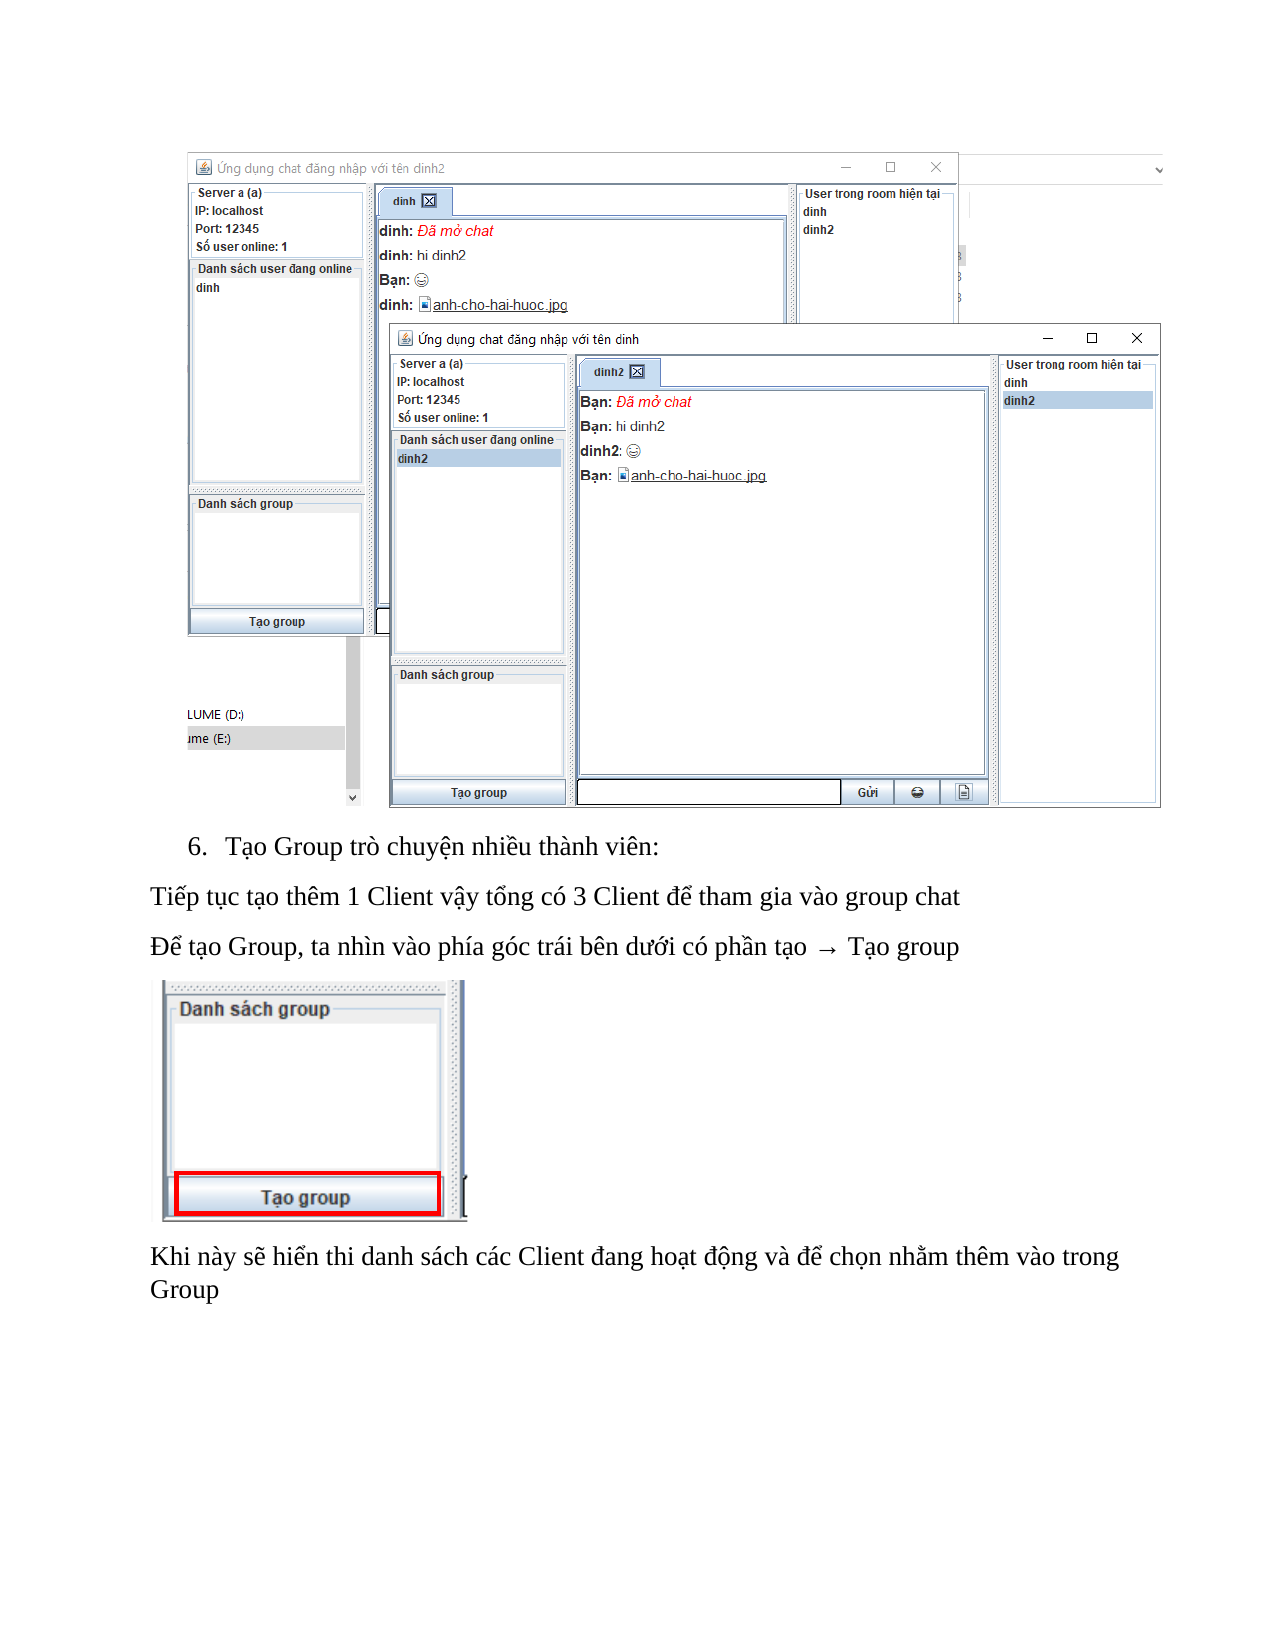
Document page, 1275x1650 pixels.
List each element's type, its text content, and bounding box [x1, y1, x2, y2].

text Để tạo Group, ta nhìn vào phía góc trái bên dưới có phần tạo → Tạo group [150, 930, 1125, 961]
list Tạo Group trò chuyện nhiều thành viên: [187, 830, 1125, 861]
text Tiếp tục tạo thêm 1 Client vậy tổng có 3 Client để tham gia vào group chat [150, 880, 1125, 911]
text Khi này sẽ hiển thi danh sách các Client đang hoạt động và để chọn nhằm thêm vào trong Group [150, 1240, 1125, 1305]
picture [150, 980, 468, 1222]
picture [187, 150, 1163, 811]
